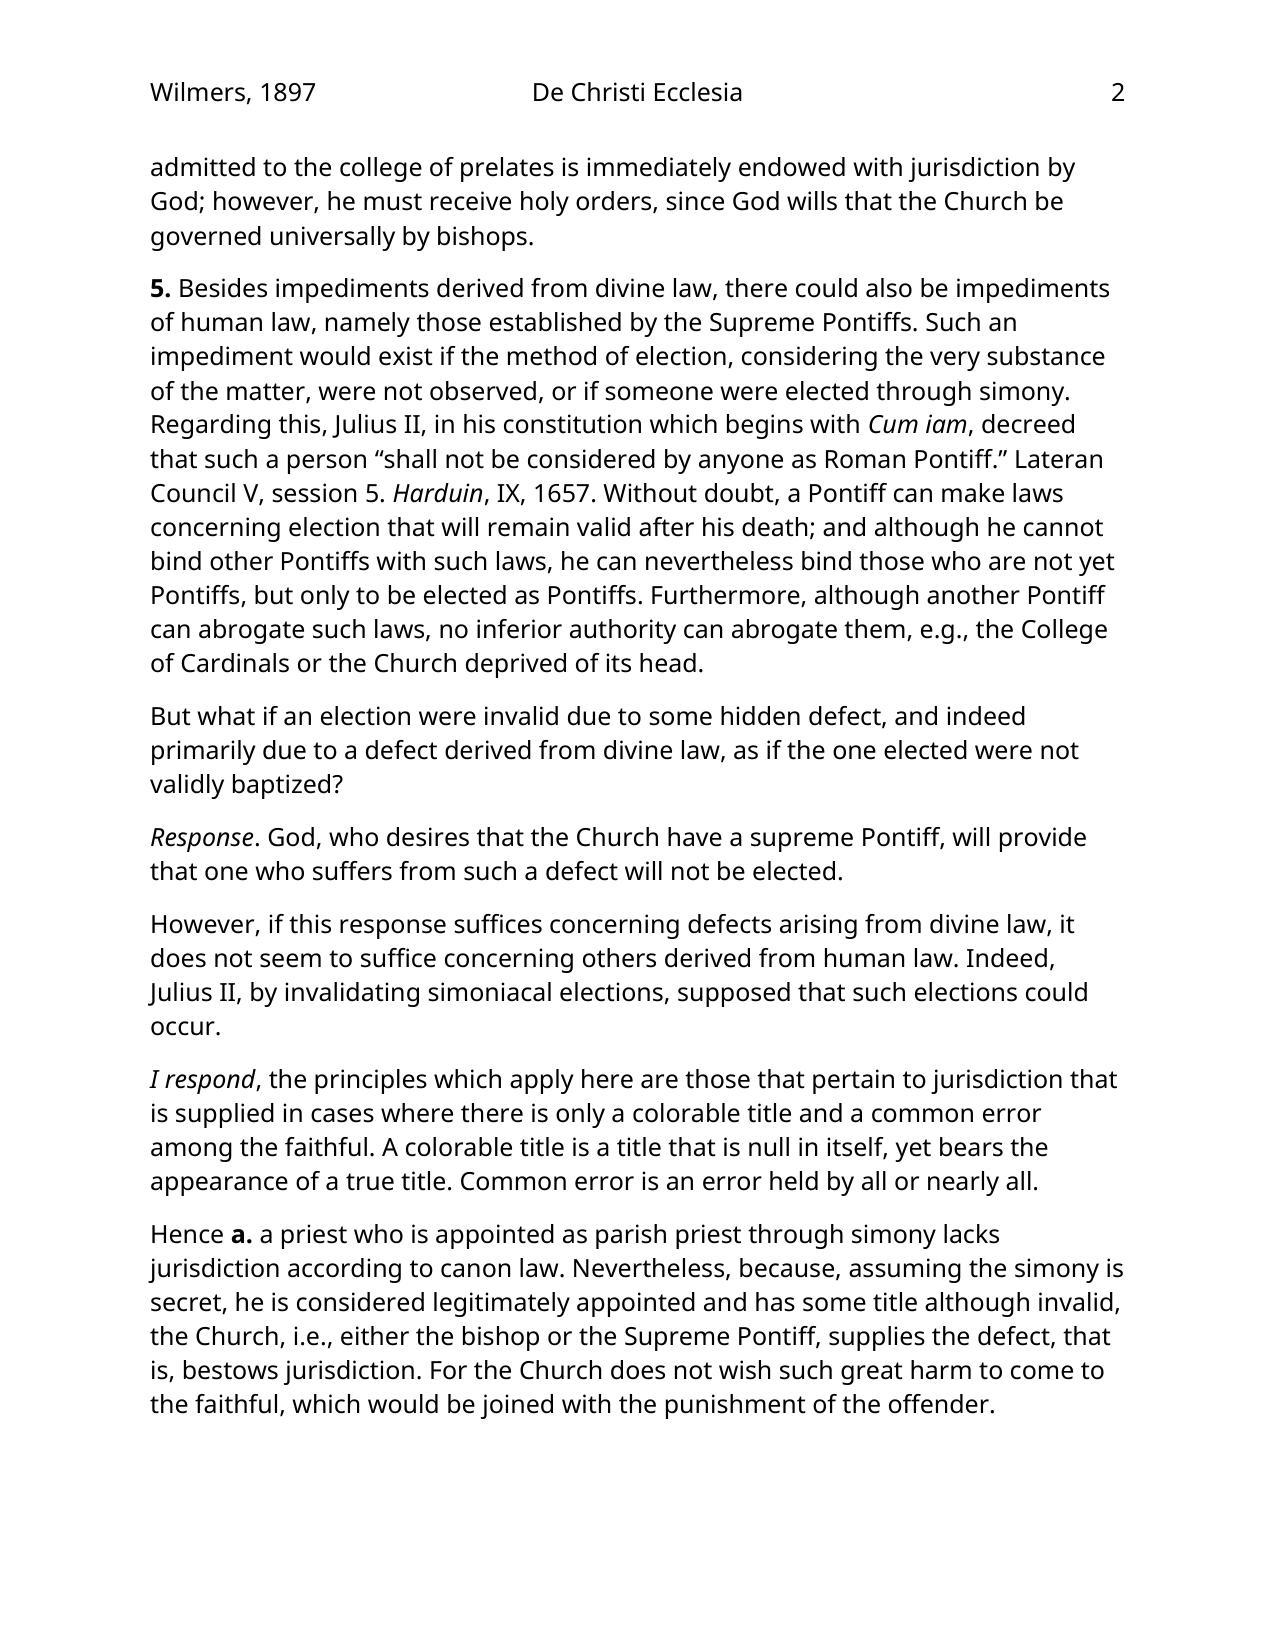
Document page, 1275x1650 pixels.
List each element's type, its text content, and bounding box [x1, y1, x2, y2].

text But what if an election were invalid due to some hidden defect, and indeed primarily due to a defect derived from divine law, as if the one elected were not validly baptized? [150, 698, 1125, 801]
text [150, 150, 1125, 252]
text Response. God, who desires that the Church have a supreme Pontiff, will provide that one who suffers from such a defect will not be elected. [150, 819, 1125, 887]
text I respond, the principles which apply here are those that pertain to jurisdiction that is supplied in cases where there is only a colorable title and a common error among the faithful. A colorable title is a title that is null in itself, yet bears the appearance of a true title. Common error is an error held by all or nearly all. [150, 1061, 1125, 1197]
text However, if this response suffices concerning defects arising from divine law, it does not seem to suffice concerning others derived from human law. Indeed, Julius II, by invalidating simoniacal elections, supposed that such elections could occur. [150, 906, 1125, 1042]
text 5. Besides impediments derived from divine law, there could also be impediments of human law, namely those established by the Supreme Pontiffs. Such an impediment would exist if the method of election, considering the very substance of the matter, were not observed, or if someone were elected through simony. Regarding this, Julius II, in his constitution which begins with Cum iam, decreed that such a person “shall not be considered by anyone as Roman Pontiff.” Lateran Council V, session 5. Harduin, IX, 1657. Without doubt, a Pontiff can make laws concerning election that will remain valid after his death; and although he cannot bind other Pontiffs with such laws, he can nevertheless bind those who are not yet Pontiffs, but only to be elected as Pontiffs. Furthermore, although another Pontiff can abrogate such laws, no inferior authority can abrogate them, e.g., the College of Cardinals or the Church deprived of its head. [150, 271, 1125, 680]
text Hence a. a priest who is appointed as parish priest through simony lacks jurisdiction according to canon law. Nevertheless, because, assuming the simony is secret, he is considered legitimately appointed and has some title although invalid, the Church, i.e., either the bishop or the Supreme Pontiff, supplies the defect, that is, bestows jurisdiction. For the Church does not wish such great harm to come to the faithful, which would be joined with the punishment of the offender. [150, 1216, 1125, 1421]
